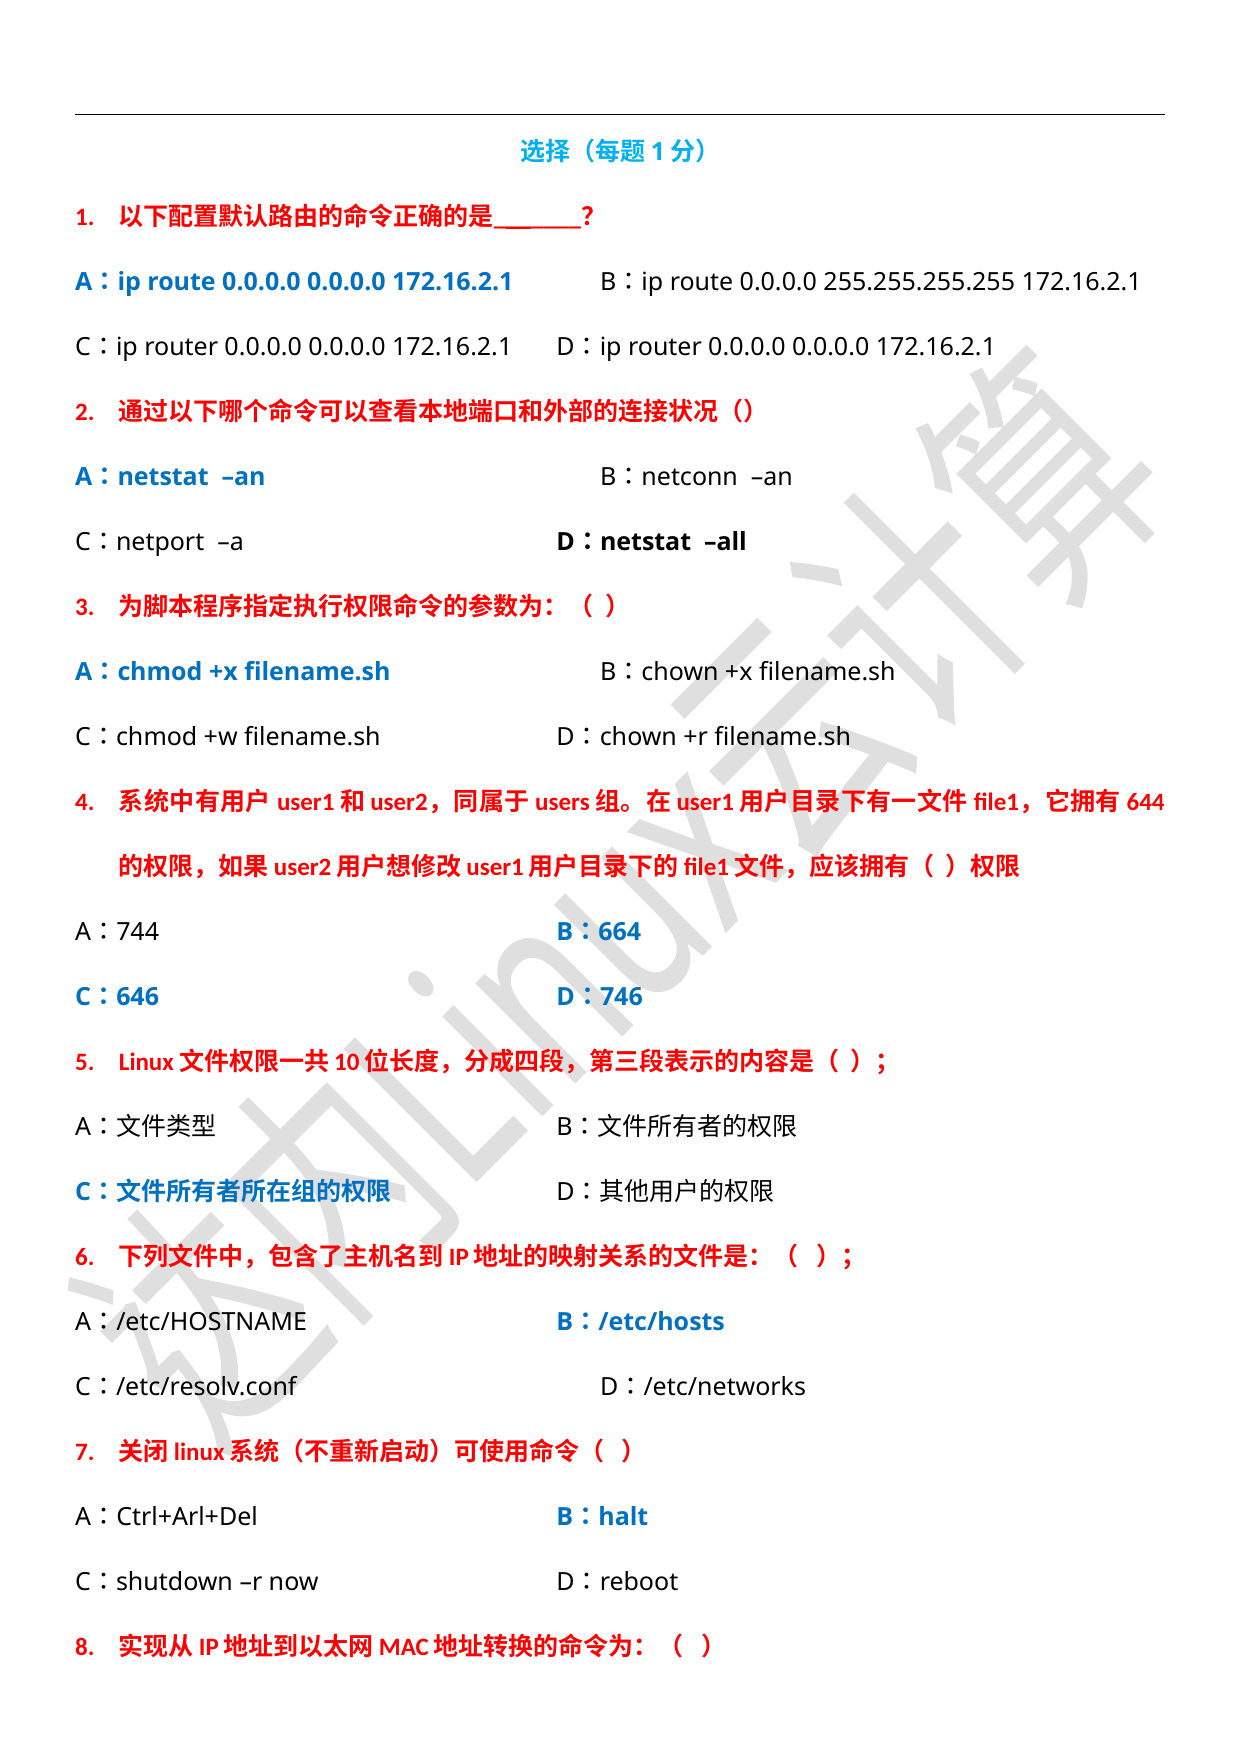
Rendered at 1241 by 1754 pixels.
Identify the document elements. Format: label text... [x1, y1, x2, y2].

list 系统中有用户user1和user2，同属于users组。在user1用户目录下有一文件file1，它拥有644的权限，如果user2用户想修改user1用户目录下的file1文件，应该拥有（ ）权限 [75, 767, 1165, 897]
text A：netstat –an B：netconn –an [75, 442, 1165, 507]
list 以下配置默认路由的命令正确的是_______？ [75, 182, 1165, 247]
text C：/etc/resolv.conf D：/etc/networks [75, 1352, 1165, 1417]
text C：文件所有者所在组的权限 D：其他用户的权限 [75, 1157, 1165, 1222]
text A：/etc/HOSTNAME B：/etc/hosts [75, 1287, 1165, 1352]
list Linux文件权限一共10位长度，分成四段，第三段表示的内容是（ ）； [75, 1027, 1165, 1092]
text C：shutdown –r now D：reboot [75, 1547, 1165, 1612]
list 下列文件中，包含了主机名到IP地址的映射关系的文件是：（ ）； [75, 1222, 1165, 1287]
text C：646 D：746 [75, 962, 1165, 1027]
text C：netport –a D：netstat –all [75, 507, 1165, 572]
text C：ip router 0.0.0.0 0.0.0.0 172.16.2.1 D：ip router 0.0.0.0 0.0.0.0 172.16.2.1 [75, 312, 1165, 377]
text A：Ctrl+Arl+Del B：halt [75, 1482, 1165, 1547]
list 关闭linux系统（不重新启动）可使用命令（ ） [75, 1417, 1165, 1482]
text 选择（每题1分） [75, 117, 1165, 182]
text C：chmod +w filename.sh D：chown +r filename.sh [75, 702, 1165, 767]
list 通过以下哪个命令可以查看本地端口和外部的连接状况（） [75, 377, 1165, 442]
text A：ip route 0.0.0.0 0.0.0.0 172.16.2.1 B：ip route 0.0.0.0 255.255.255.255 172.16.2.1 [75, 247, 1165, 312]
text A：744 B：664 [75, 897, 1165, 962]
text A：文件类型 B：文件所有者的权限 [75, 1092, 1165, 1157]
list 为脚本程序指定执行权限命令的参数为：（ ） [75, 572, 1165, 637]
list 实现从IP地址到以太网MAC地址转换的命令为：（ ） [75, 1612, 1165, 1677]
text A：chmod +x filename.sh B：chown +x filename.sh [75, 637, 1165, 702]
